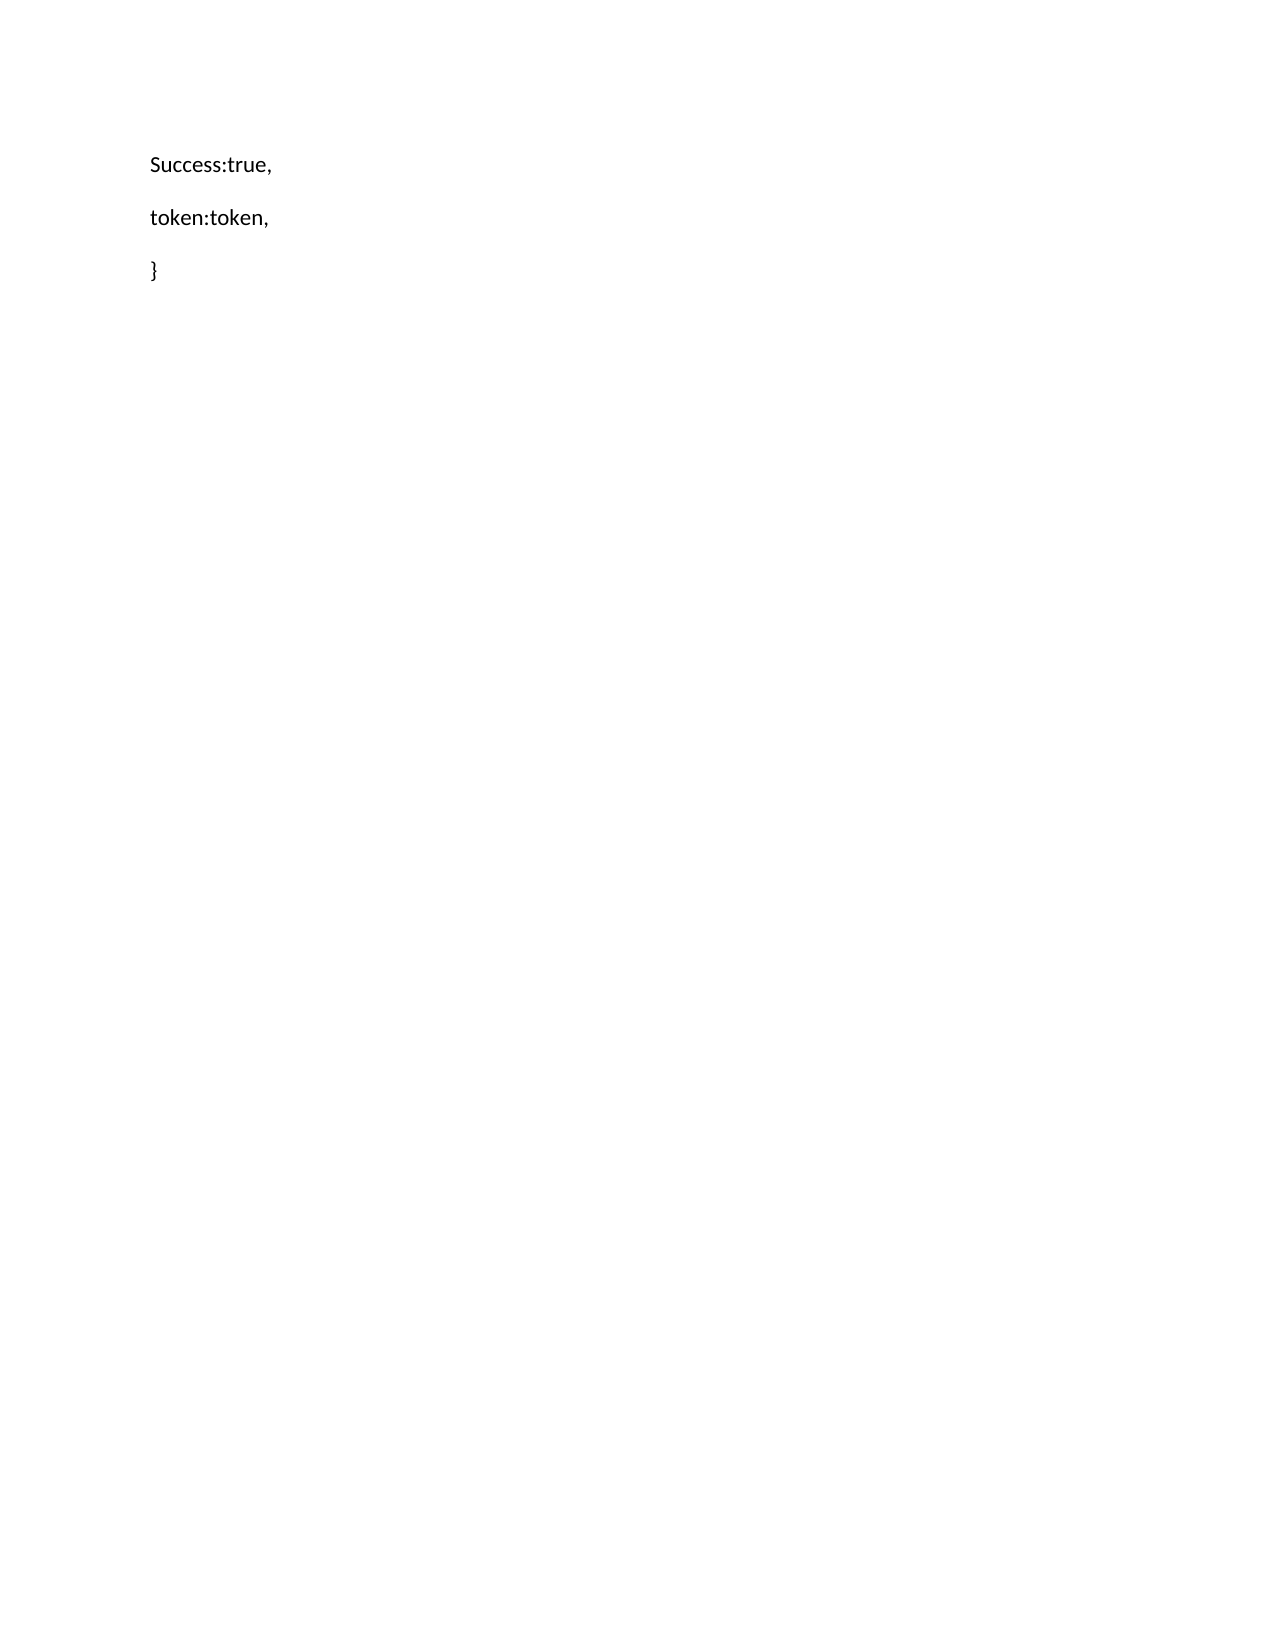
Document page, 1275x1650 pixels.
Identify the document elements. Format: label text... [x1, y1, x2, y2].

text } [150, 256, 1125, 284]
text token:token, [150, 203, 1125, 231]
text Success:true, [150, 150, 1125, 178]
